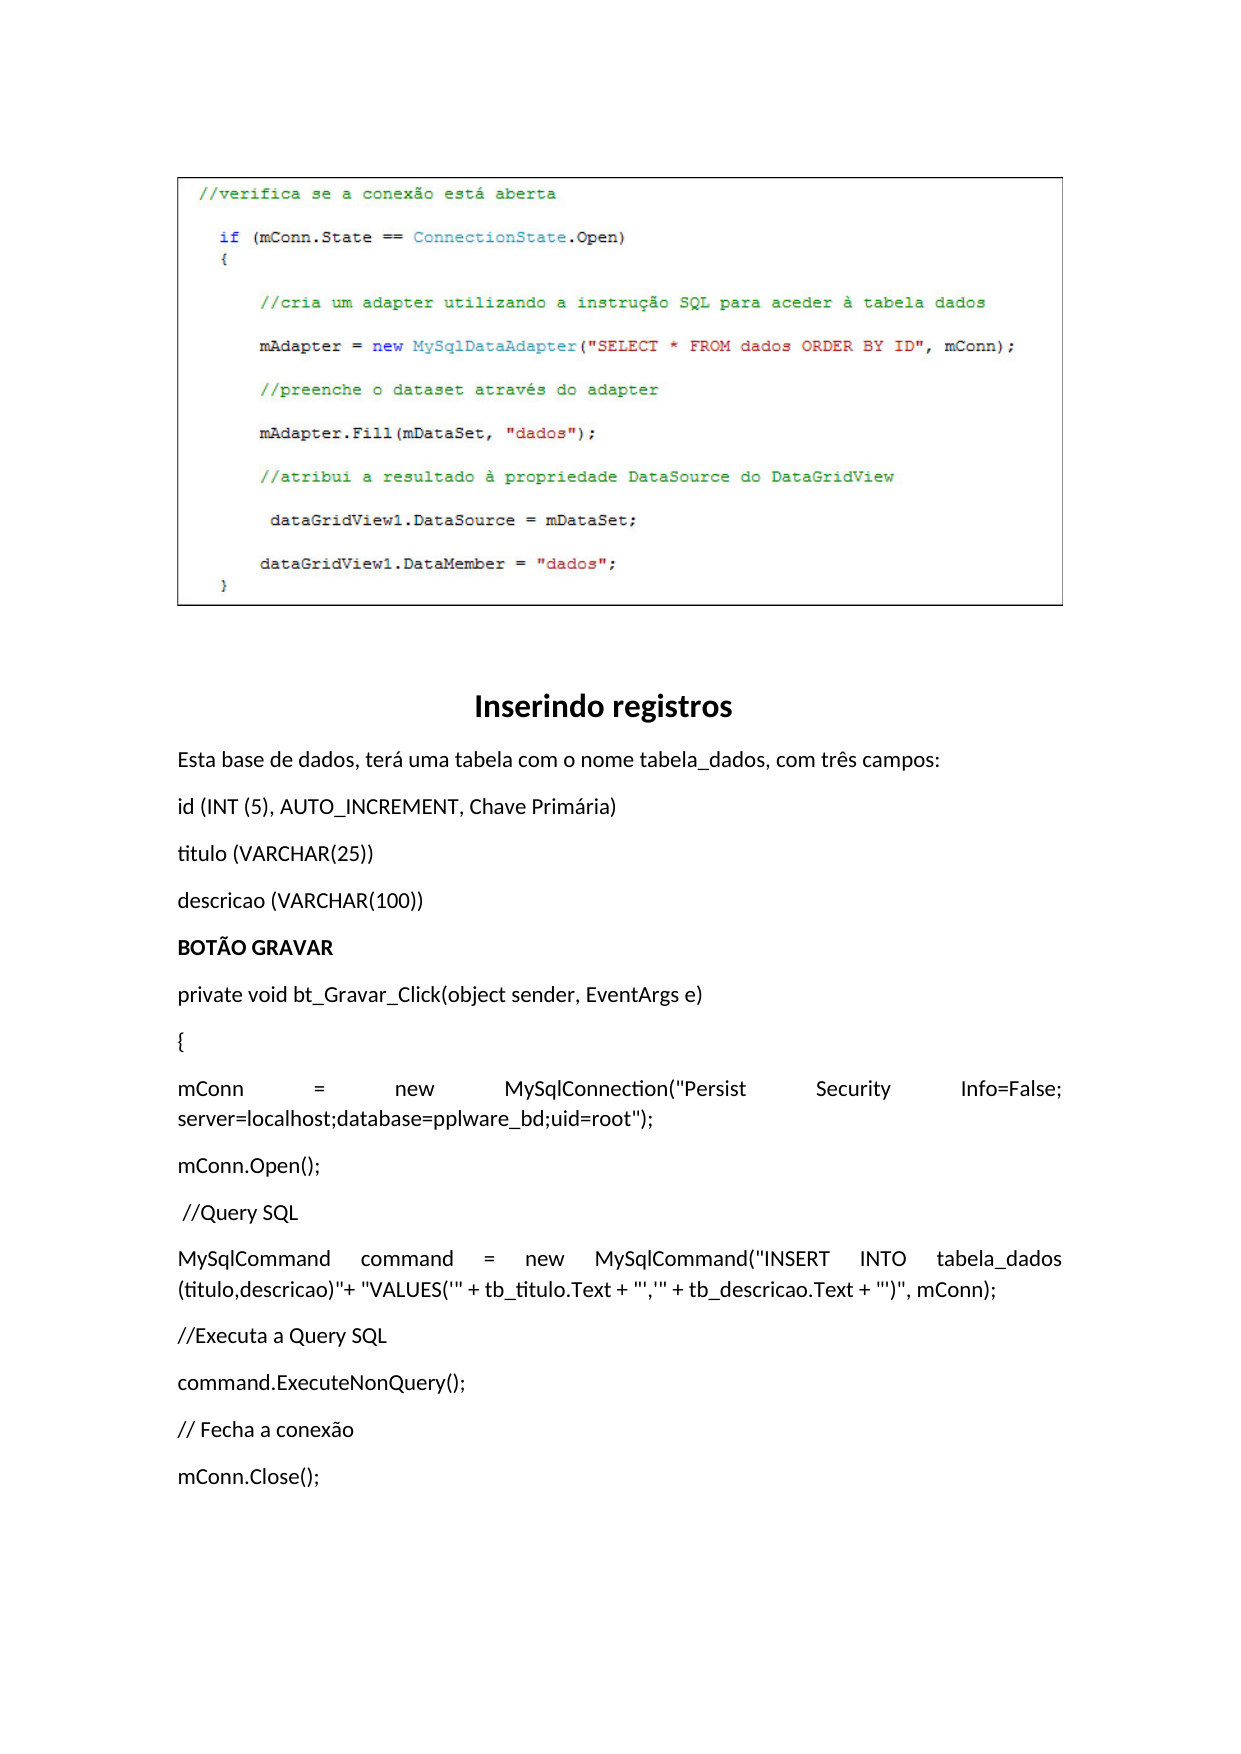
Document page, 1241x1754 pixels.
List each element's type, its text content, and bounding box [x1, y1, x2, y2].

text //Executa a Query SQL [177, 1322, 1063, 1349]
text private void bt_Gravar_Click(object sender, EventArgs e) [177, 980, 1063, 1008]
text descricao (VARCHAR(100)) [177, 886, 1063, 914]
text //Query SQL [177, 1198, 1063, 1226]
text mConn.Open(); [177, 1151, 1063, 1179]
text command.ExecuteNonQuery(); [177, 1368, 1063, 1396]
text BOTÃO GRAVAR [177, 933, 1063, 961]
text id (INT (5), AUTO_INCREMENT, Chave Primária) [177, 792, 1063, 820]
text mConn = new MySqlConnection("Persist Security Info=False; server=localhost;database=pplware_bd;uid=root"); [177, 1074, 1063, 1132]
text titulo (VARCHAR(25)) [177, 839, 1063, 867]
text // Fecha a conexão [177, 1415, 1063, 1443]
picture [177, 177, 1063, 606]
text MySqlCommand command = new MySqlCommand("INSERT INTO tabela_dados (titulo,descricao)"+ "VALUES('" + tb_titulo.Text + "','" + tb_descricao.Text + "')", mConn); [177, 1244, 1063, 1303]
text Esta base de dados, terá uma tabela com o nome tabela_dados, com três campos: [177, 746, 1063, 773]
text mConn.Close(); [177, 1462, 1063, 1490]
text Inserindo registros [177, 685, 1063, 726]
text { [177, 1027, 1063, 1055]
